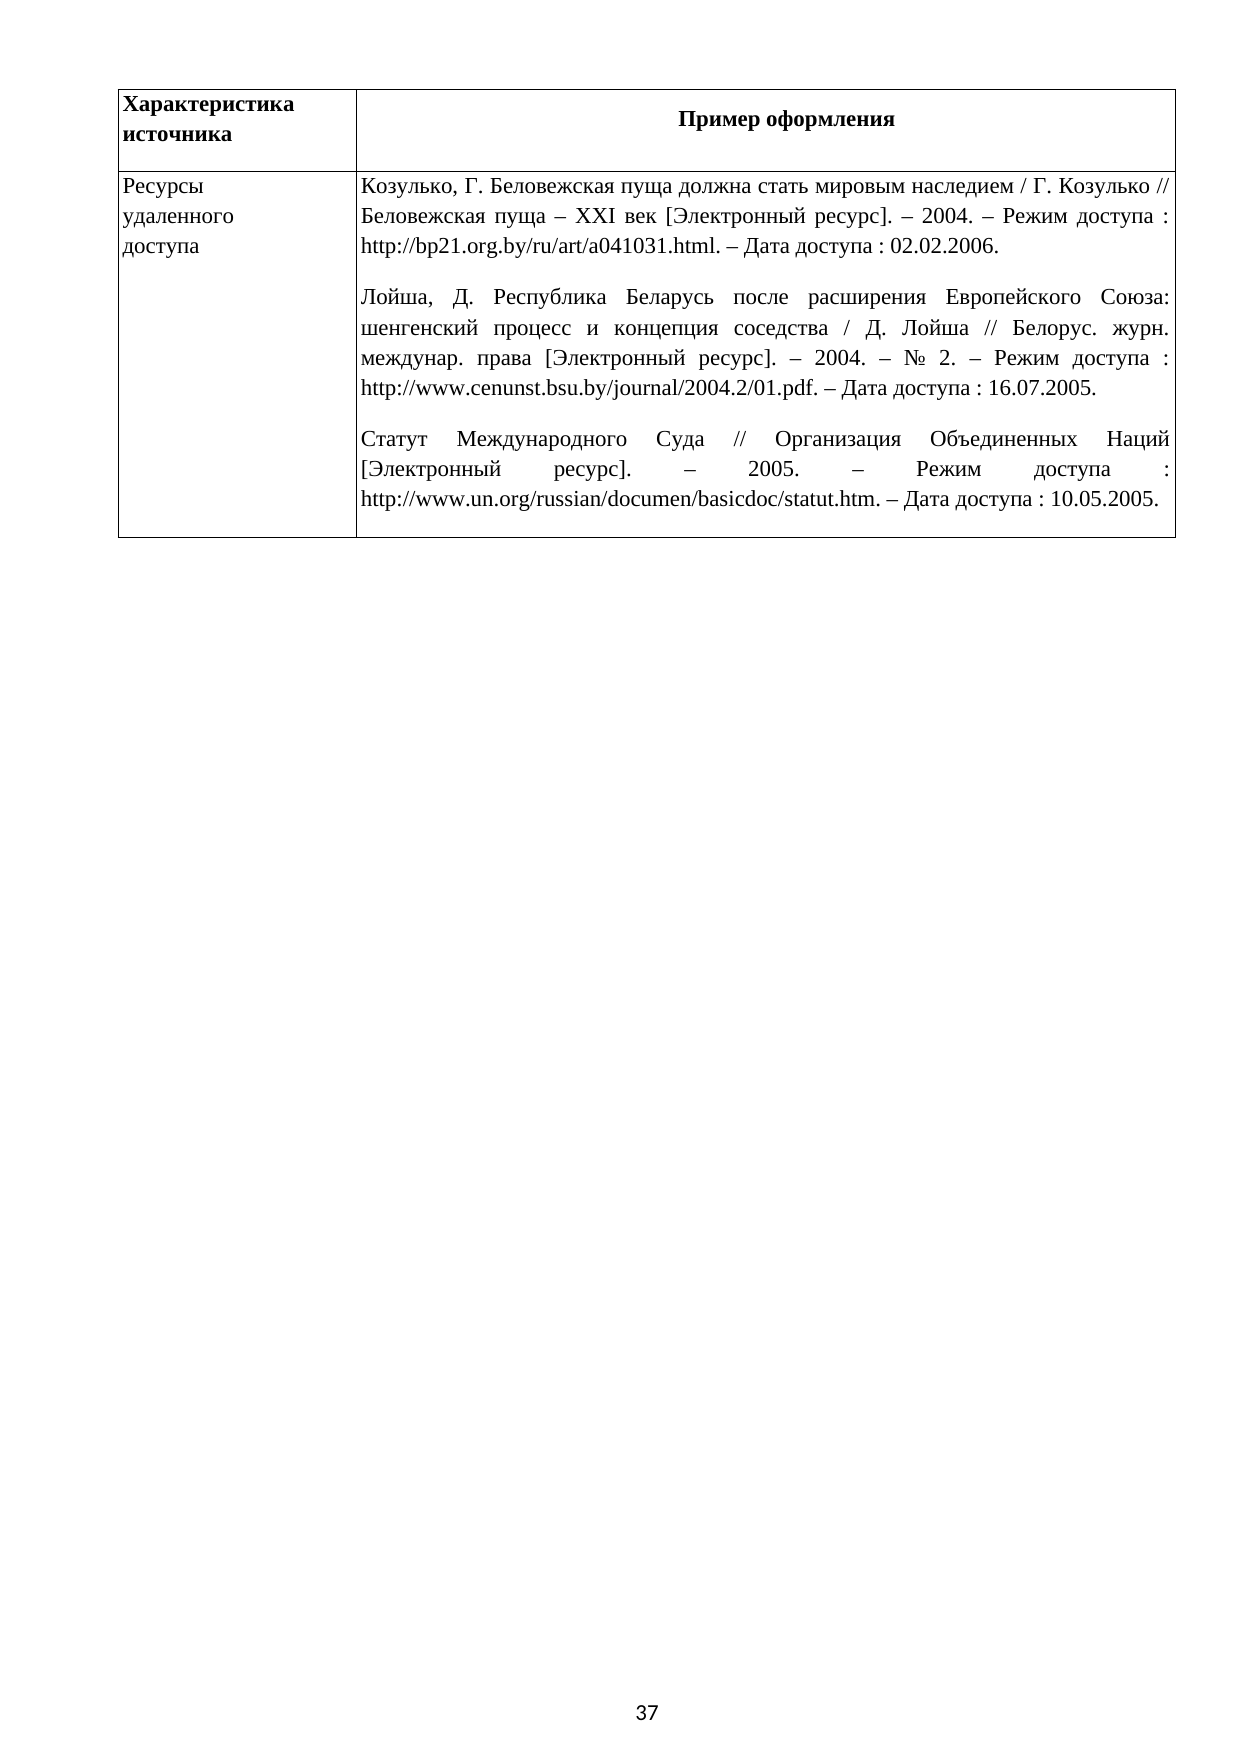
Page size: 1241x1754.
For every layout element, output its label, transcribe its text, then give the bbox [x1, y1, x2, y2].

table_header Пример оформления [357, 90, 1175, 171]
table_header Характеристика источника [119, 90, 356, 171]
table_cell Козулько, Г. Беловежская пуща должна стать мировым наследием / Г. Козулько // Беловежская пуща – XXI век [Электронный ресурс]. – 2004. – Режим доступа : http://bp21.org.by/ru/art/a041031.html. – Дата доступа : 02.02.2006. Лойша, Д. Республика Беларусь после расширения Европейского Союза: шенгенский процесс и концепция соседства / Д. Лойша // Белорус. журн. междунар. права [Электронный ресурс]. – 2004. – № 2. – Режим доступа : http://www.cenunst.bsu.by/journal/2004.2/01.pdf. – Дата доступа : 16.07.2005. Статут Международного Суда // Организация Объединенных Наций [Электронный ресурс]. – 2005. – Режим доступа : http://www.un.org/russian/documen/basicdoc/statut.htm. – Дата доступа : 10.05.2005. [357, 172, 1175, 537]
table_cell Ресурсы удаленного доступа [119, 172, 356, 537]
